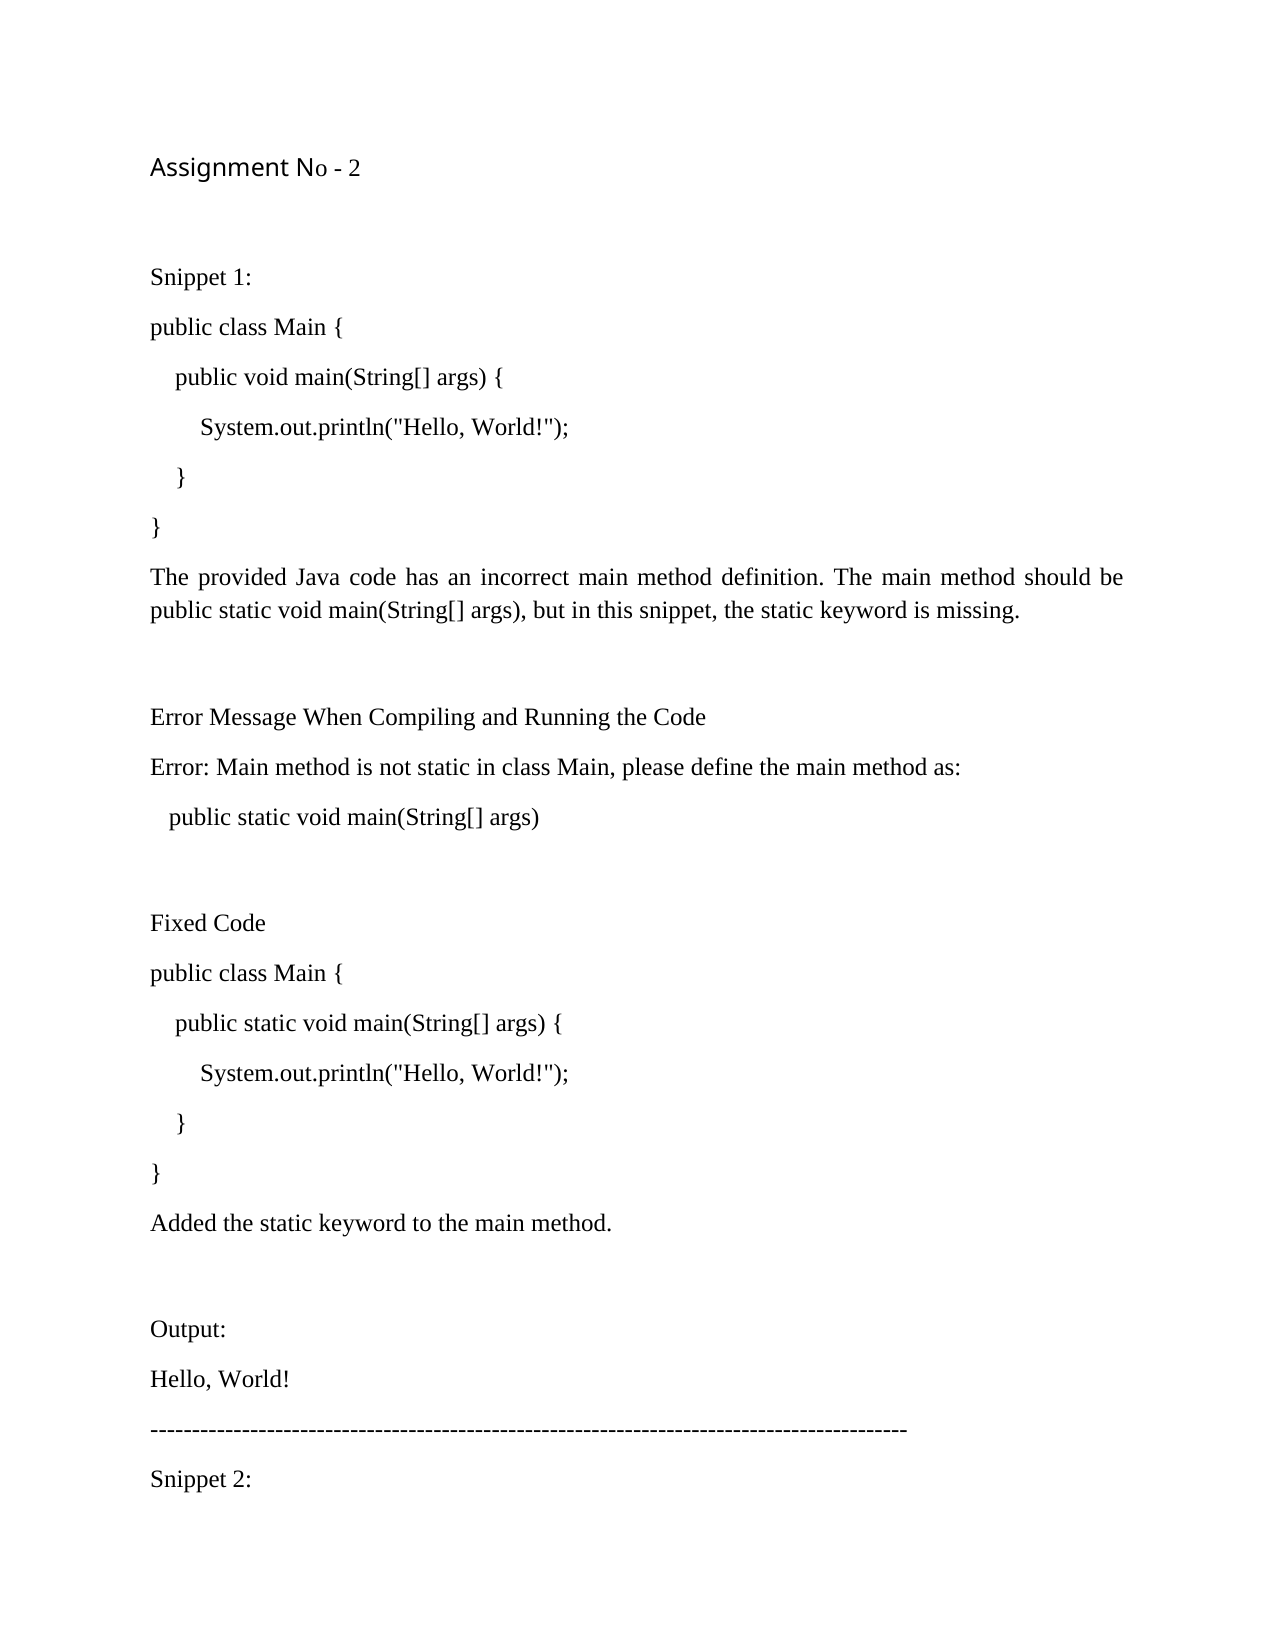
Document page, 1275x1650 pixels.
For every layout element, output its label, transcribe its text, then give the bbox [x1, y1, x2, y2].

text Snippet 2: [150, 1464, 1125, 1493]
text Fixed Code [150, 908, 1125, 937]
text } [150, 1108, 1125, 1137]
text The provided Java code has an incorrect main method definition. The main method should be public static void main(String[] args), but in this snippet, the static keyword is missing. [150, 562, 1125, 624]
text } [150, 462, 1125, 491]
text System.out.println("Hello, World!"); [150, 1058, 1125, 1087]
text } [150, 512, 1125, 541]
text public static void main(String[] args) { [150, 1008, 1125, 1037]
text public void main(String[] args) { [150, 362, 1125, 391]
text Added the static keyword to the main method. [150, 1208, 1125, 1237]
text Assignment No - 2 [150, 150, 1125, 184]
text Snippet 1: [150, 262, 1125, 291]
text ------------------------------------------------------------------------------------------- [150, 1414, 1125, 1443]
text public class Main { [150, 312, 1125, 341]
text Error: Main method is not static in class Main, please define the main method as: [150, 752, 1125, 781]
text } [150, 1158, 1125, 1187]
text public class Main { [150, 958, 1125, 987]
text public static void main(String[] args) [150, 802, 1125, 831]
text Error Message When Compiling and Running the Code [150, 702, 1125, 731]
text Output: [150, 1314, 1125, 1343]
text Hello, World! [150, 1364, 1125, 1393]
text System.out.println("Hello, World!"); [150, 412, 1125, 441]
